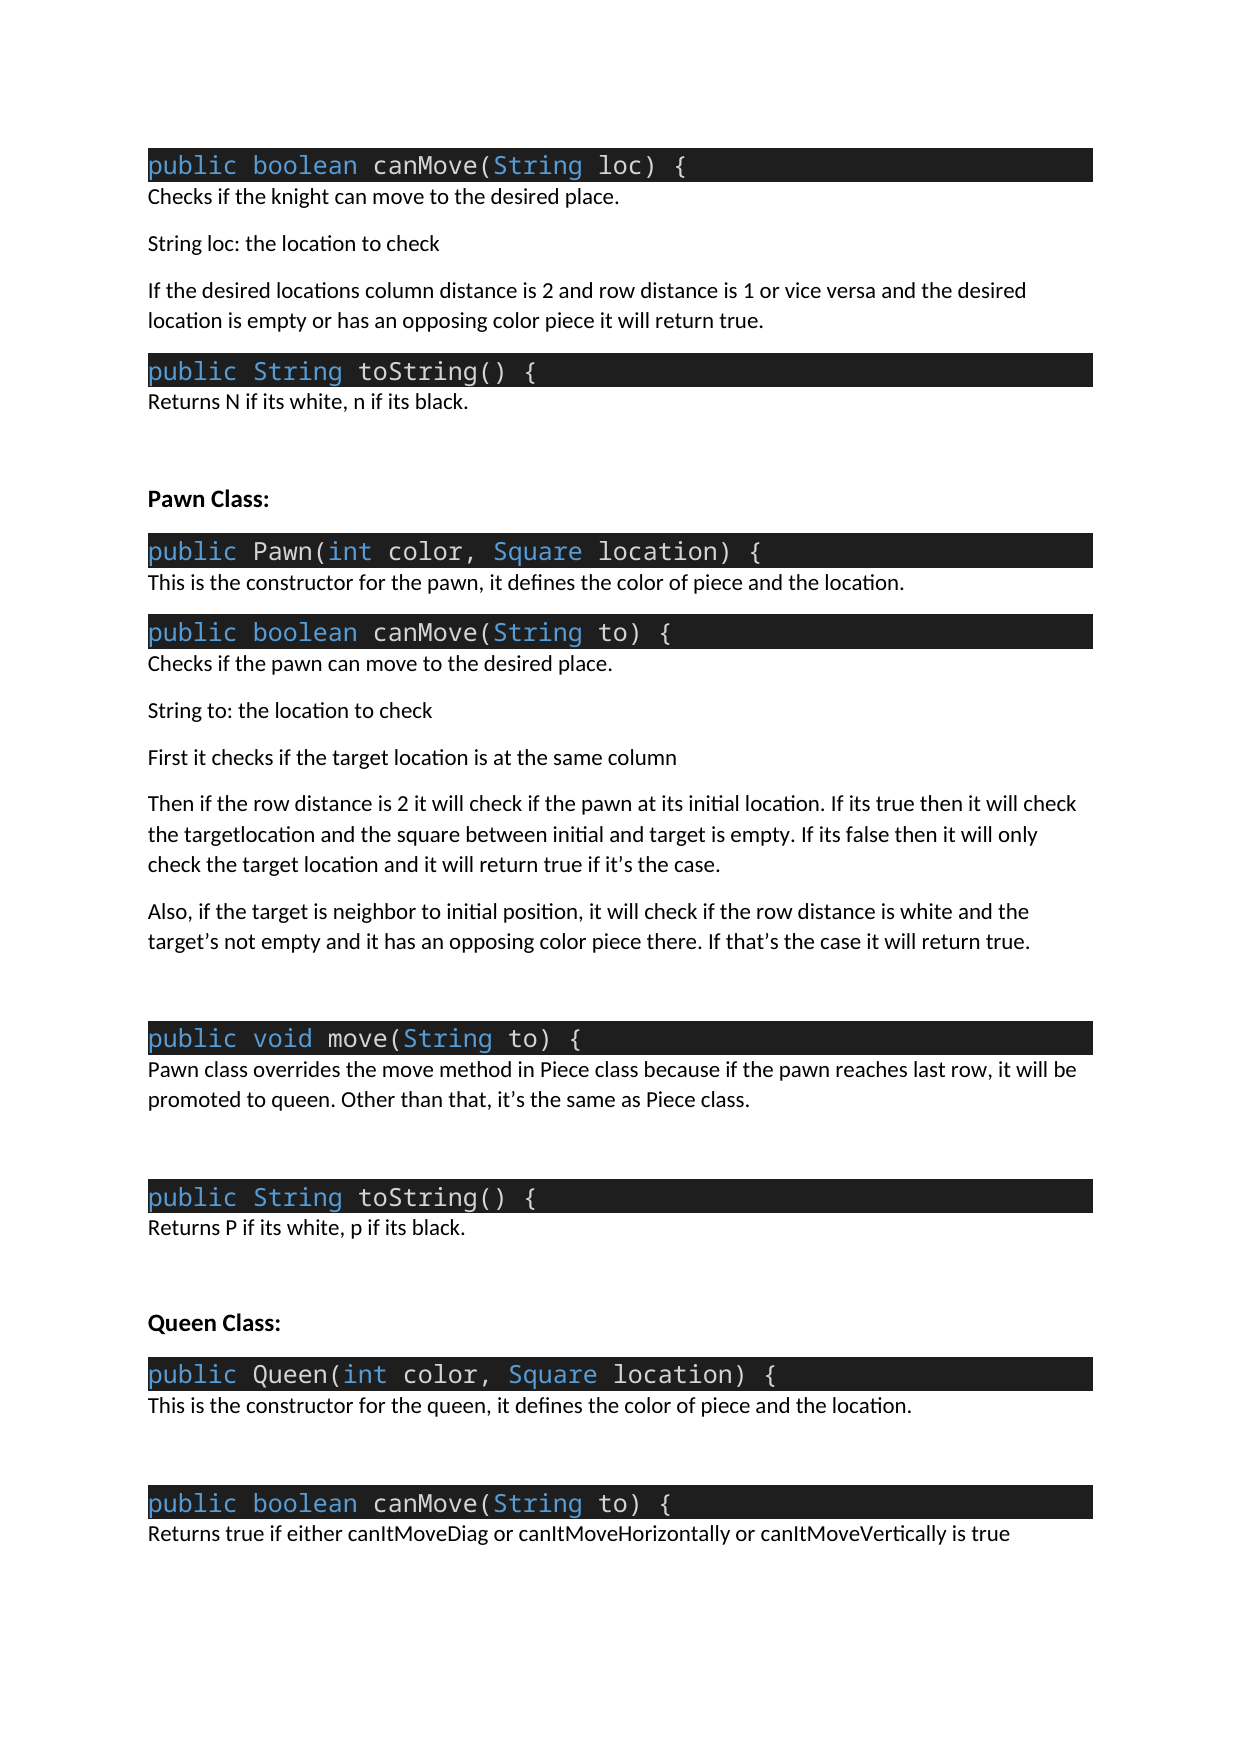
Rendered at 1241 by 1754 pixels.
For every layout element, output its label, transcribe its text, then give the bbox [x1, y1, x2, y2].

text public boolean canMove(String to) { [148, 1485, 1093, 1519]
text public Pawn(int color, Square location) { [148, 533, 1093, 568]
text Pawn class overrides the move method in Piece class because if the pawn reaches last row, it will be promoted to queen. Other than that, it’s the same as Piece class. [148, 1055, 1093, 1113]
text This is the constructor for the queen, it defines the color of piece and the location. [148, 1391, 1093, 1419]
text String loc: the location to check [148, 229, 1093, 257]
text If the desired locations column distance is 2 and row distance is 1 or vice versa and the desired location is empty or has an opposing color piece it will return true. [148, 276, 1093, 334]
text First it checks if the target location is at the same column [148, 743, 1093, 771]
text Checks if the knight can move to the desired place. [148, 182, 1093, 210]
text Returns P if its white, p if its black. [148, 1213, 1093, 1241]
text Queen Class: [148, 1307, 1093, 1338]
text public Queen(int color, Square location) { [148, 1357, 1093, 1391]
text public String toString() { [148, 1179, 1093, 1213]
text Pawn Class: [148, 484, 1093, 514]
text public boolean canMove(String loc) { [148, 148, 1093, 182]
text String to: the location to check [148, 696, 1093, 724]
text public void move(String to) { [148, 1021, 1093, 1055]
text Checks if the pawn can move to the desired place. [148, 649, 1093, 677]
text Also, if the target is neighbor to initial position, it will check if the row distance is white and the target’s not empty and it has an opposing color piece there. If that’s the case it will return true. [148, 897, 1093, 955]
text public boolean canMove(String to) { [148, 614, 1093, 649]
text public String toString() { [148, 353, 1093, 387]
text This is the constructor for the pawn, it defines the color of piece and the location. [148, 568, 1093, 596]
text Then if the row distance is 2 it will check if the pawn at its initial location. If its true then it will check the targetlocation and the square between initial and target is empty. If its false then it will only check the target location and it will return true if it’s the case. [148, 789, 1093, 878]
text Returns true if either canItMoveDiag or canItMoveHorizontally or canItMoveVertically is true [148, 1519, 1093, 1547]
text Returns N if its white, n if its black. [148, 387, 1093, 415]
